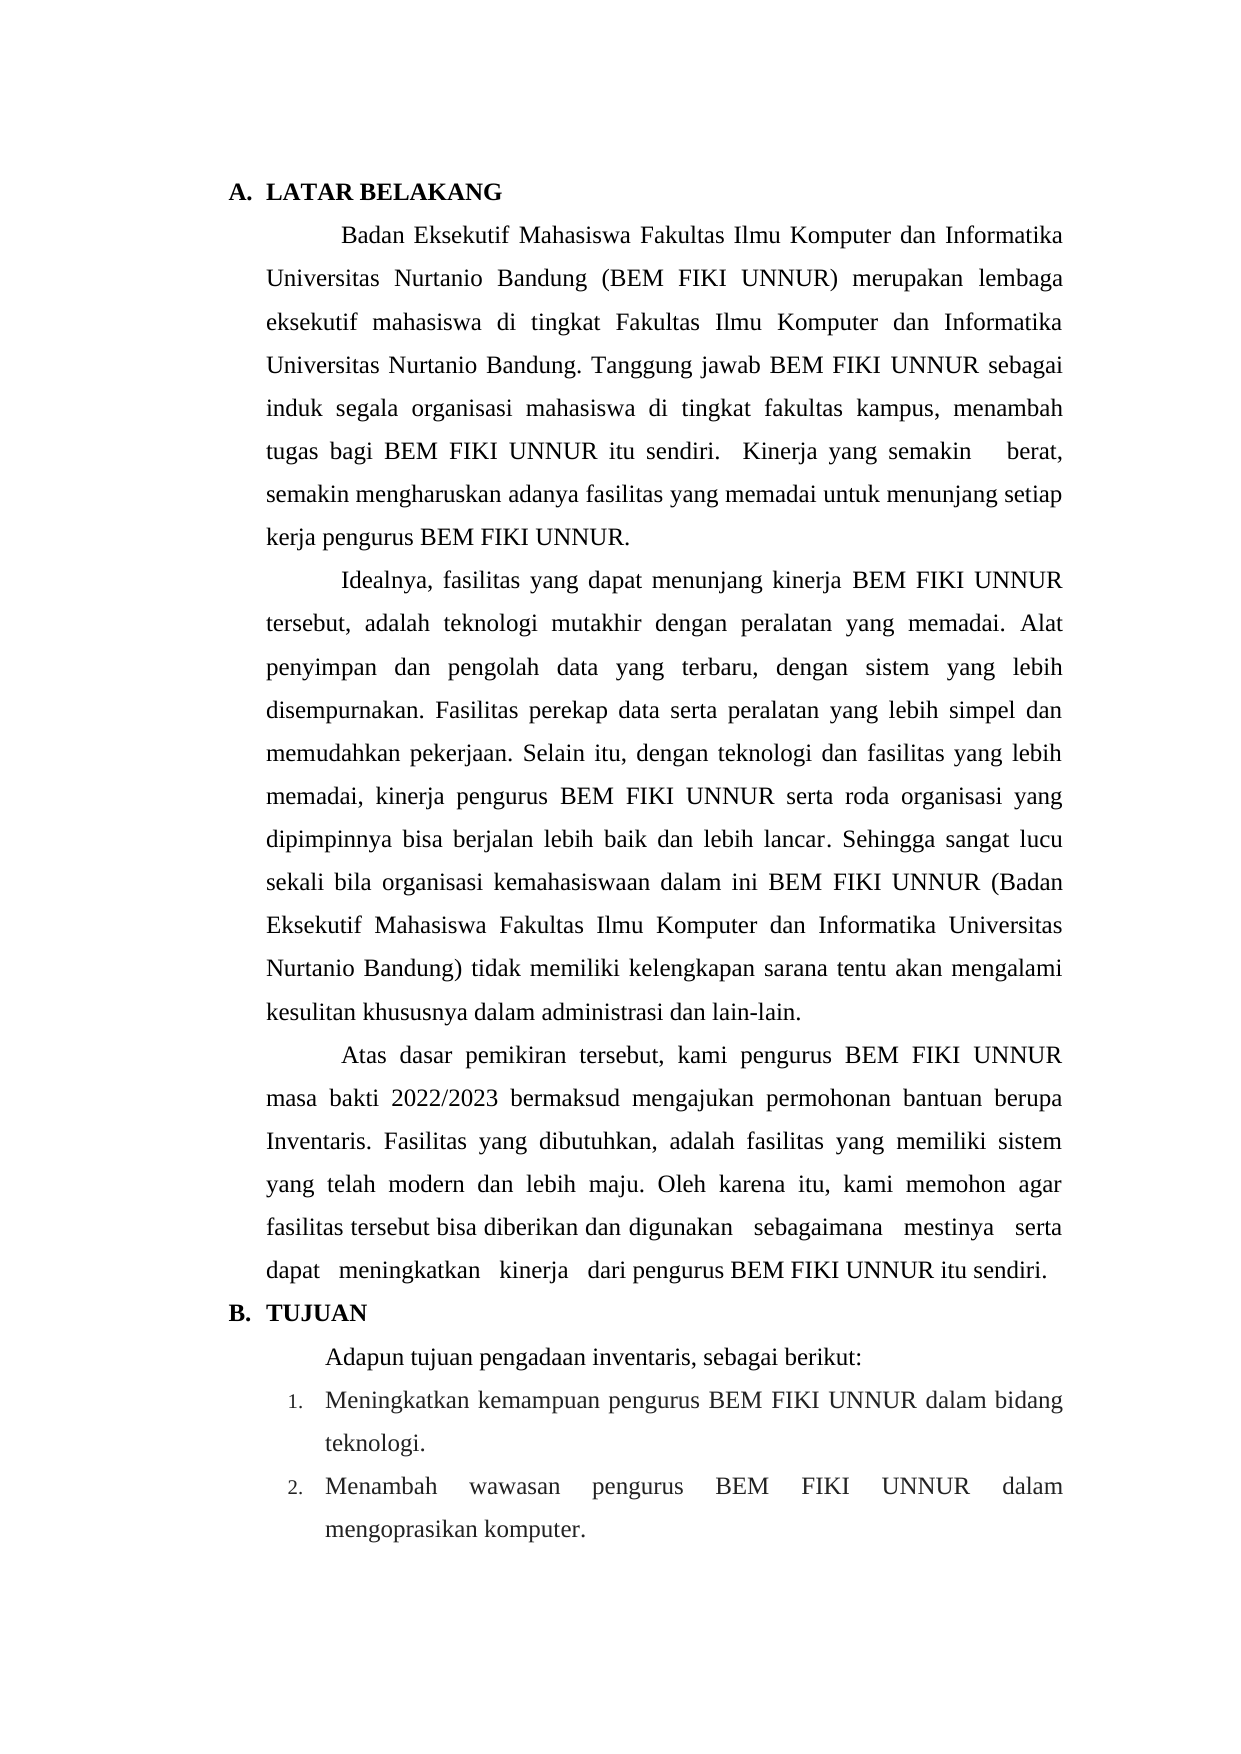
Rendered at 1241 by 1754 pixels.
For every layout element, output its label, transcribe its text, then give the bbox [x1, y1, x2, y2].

list Adapun tujuan pengadaan inventaris, sebagai berikut: [325, 1342, 1063, 1370]
list Meningkatkan kemampuan pengurus BEM FIKI UNNUR dalam bidang teknologi. [287, 1385, 1063, 1457]
list Menambah wawasan pengurus BEM FIKI UNNUR dalam mengoprasikan komputer. [287, 1471, 1063, 1543]
list Badan Eksekutif Mahasiswa Fakultas Ilmu Komputer dan Informatika Universitas Nurtanio Bandung (BEM FIKI UNNUR) merupakan lembaga eksekutif mahasiswa di tingkat Fakultas Ilmu Komputer dan Informatika Universitas Nurtanio Bandung. Tanggung jawab BEM FIKI UNNUR sebagai induk segala organisasi mahasiswa di tingkat fakultas kampus, menambah tugas bagi BEM FIKI UNNUR itu sendiri. Kinerja yang semakin berat, semakin mengharuskan adanya fasilitas yang memadai untuk menunjang setiap kerja pengurus BEM FIKI UNNUR. [266, 220, 1063, 551]
list Atas dasar pemikiran tersebut, kami pengurus BEM FIKI UNNUR masa bakti 2022/2023 bermaksud mengajukan permohonan bantuan berupa Inventaris. Fasilitas yang dibutuhkan, adalah fasilitas yang memiliki sistem yang telah modern dan lebih maju. Oleh karena itu, kami memohon agar fasilitas tersebut bisa diberikan dan digunakan sebagaimana mestinya serta dapat meningkatkan kinerja dari pengurus BEM FIKI UNNUR itu sendiri. [266, 1040, 1063, 1284]
list LATAR BELAKANG [228, 177, 1063, 206]
list Idealnya, fasilitas yang dapat menunjang kinerja BEM FIKI UNNUR tersebut, adalah teknologi mutakhir dengan peralatan yang memadai. Alat penyimpan dan pengolah data yang terbaru, dengan sistem yang lebih disempurnakan. Fasilitas perekap data serta peralatan yang lebih simpel dan memudahkan pekerjaan. Selain itu, dengan teknologi dan fasilitas yang lebih memadai, kinerja pengurus BEM FIKI UNNUR serta roda organisasi yang dipimpinnya bisa berjalan lebih baik dan lebih lancar. Sehingga sangat lucu sekali bila organisasi kemahasiswaan dalam ini BEM FIKI UNNUR (Badan Eksekutif Mahasiswa Fakultas Ilmu Komputer dan Informatika Universitas Nurtanio Bandung) tidak memiliki kelengkapan sarana tentu akan mengalami kesulitan khususnya dalam administrasi dan lain-lain. [266, 565, 1063, 1025]
list TUJUAN [228, 1298, 1063, 1327]
